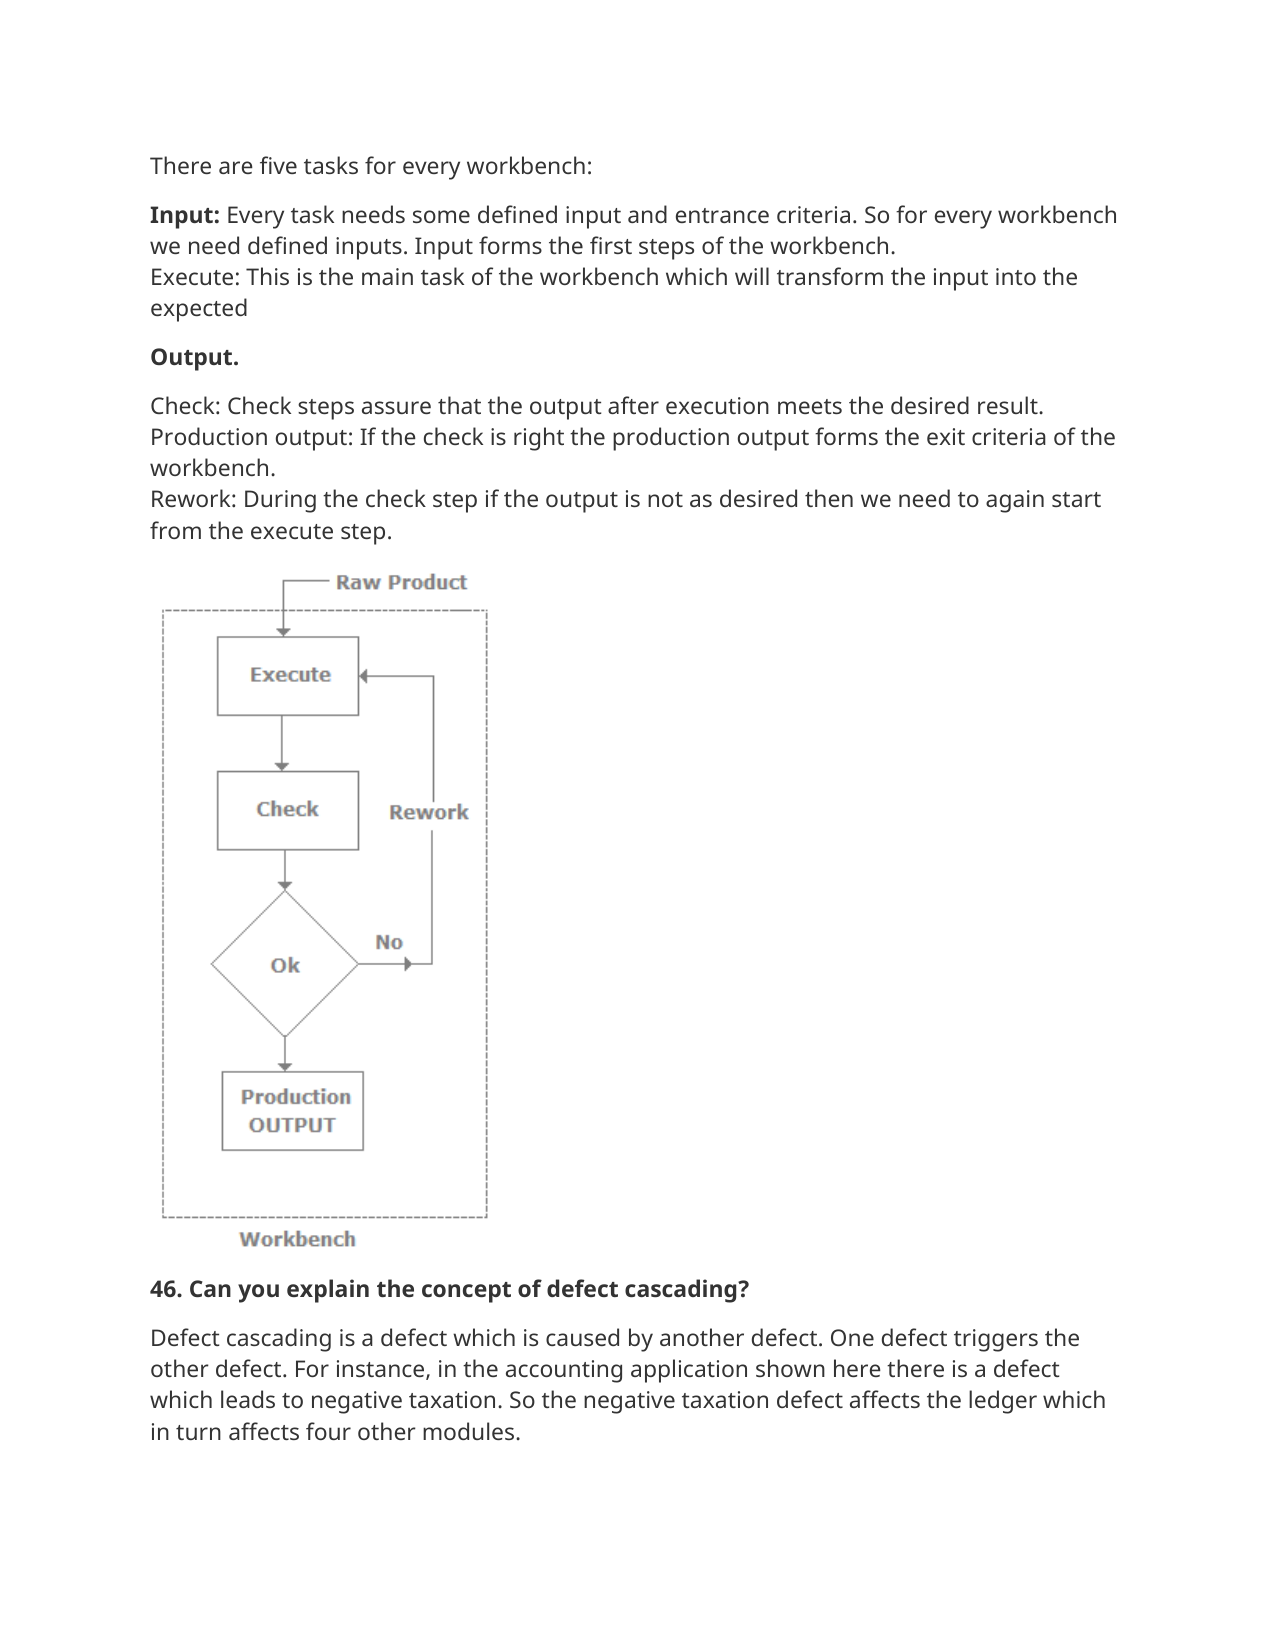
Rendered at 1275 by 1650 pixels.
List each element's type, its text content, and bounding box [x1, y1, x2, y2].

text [150, 1322, 1125, 1447]
text Check: Check steps assure that the output after execution meets the desired result. Production output: If the check is right the production output forms the exit criteria of the workbench. Rework: During the check step if the output is not as desired then we need to again start from the execute step. [150, 390, 1125, 546]
text Input: Every task needs some defined input and entrance criteria. So for every workbench we need defined inputs. Input forms the first steps of the workbench. Execute: This is the main task of the workbench which will transform the input into the expected [150, 199, 1125, 324]
text 46. Can you explain the concept of defect cascading? [150, 1273, 1125, 1304]
text Output. [150, 341, 1125, 372]
picture [150, 563, 494, 1256]
text There are five tasks for every workbench: [150, 150, 1125, 181]
